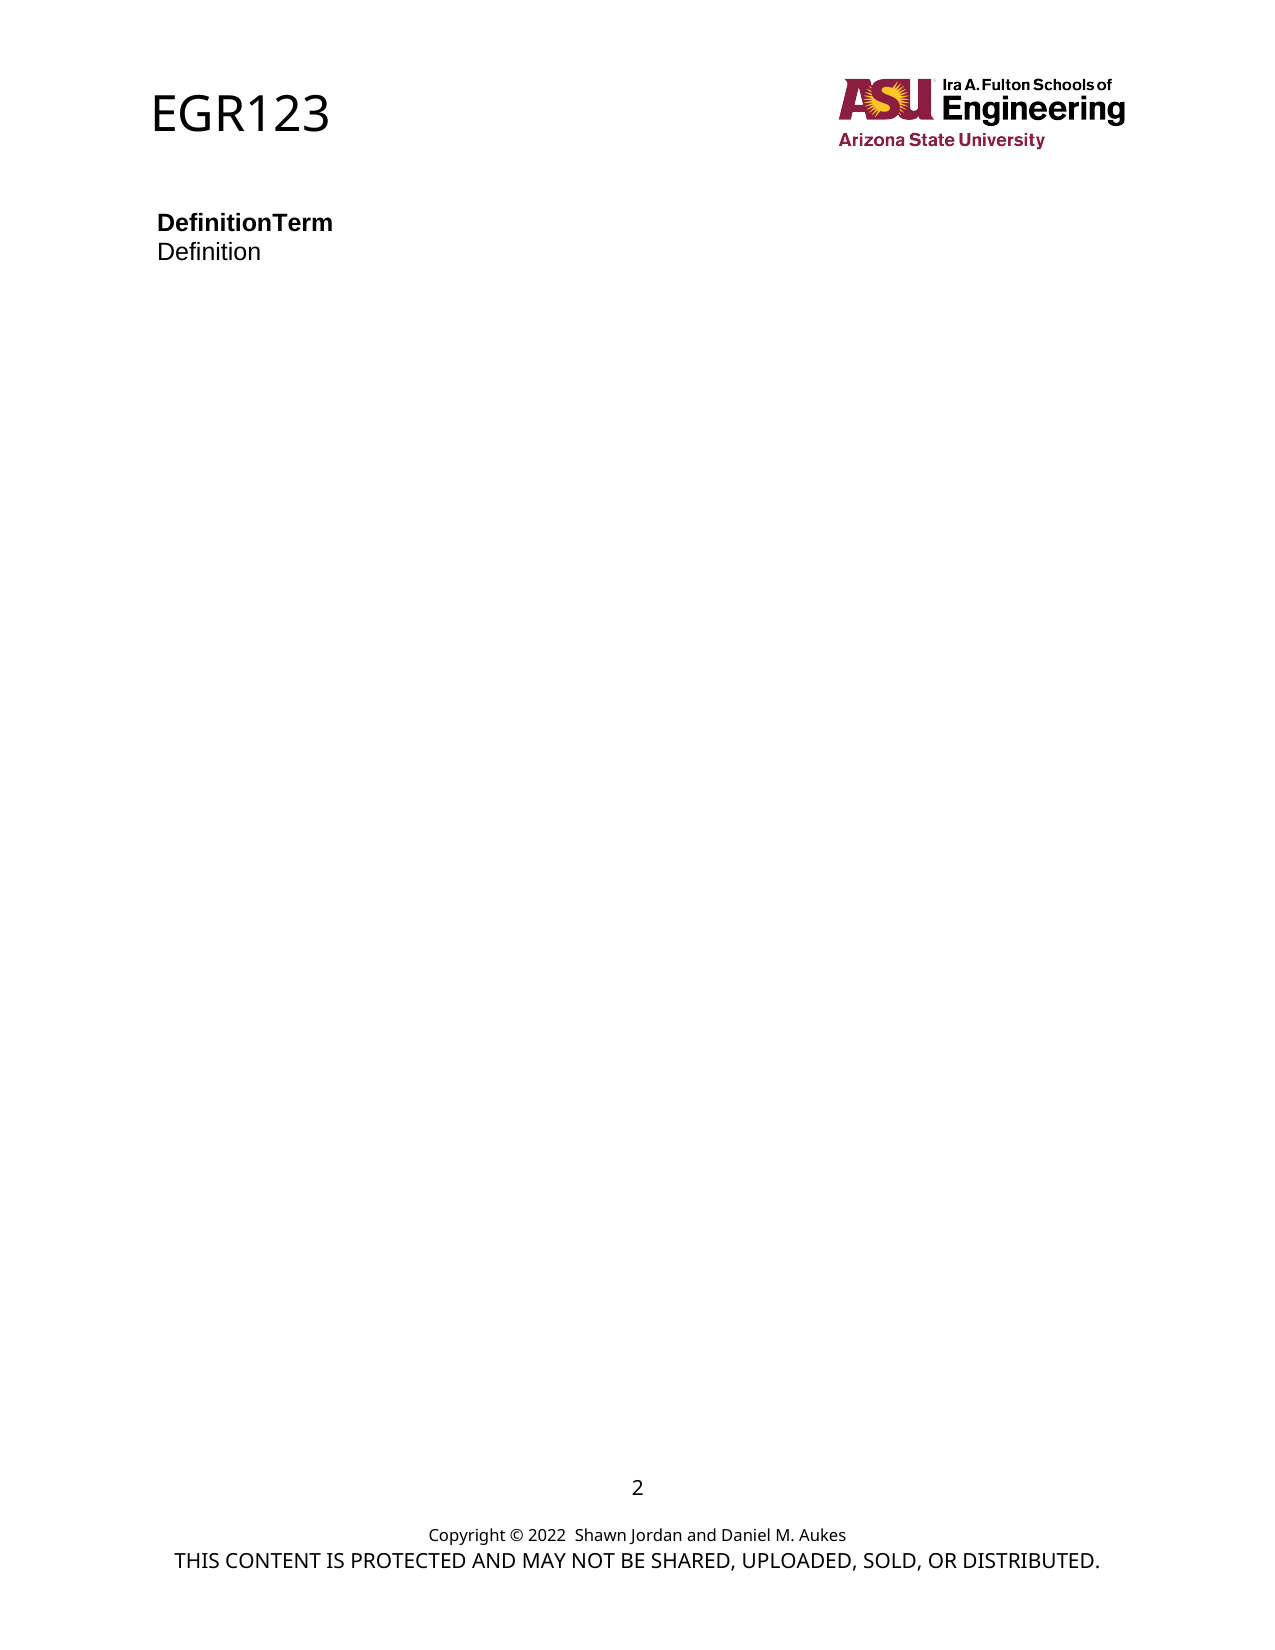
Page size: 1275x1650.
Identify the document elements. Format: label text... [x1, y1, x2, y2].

text Definition [150, 237, 1125, 266]
text DefinitionTerm [150, 208, 1125, 237]
picture [837, 75, 1125, 151]
